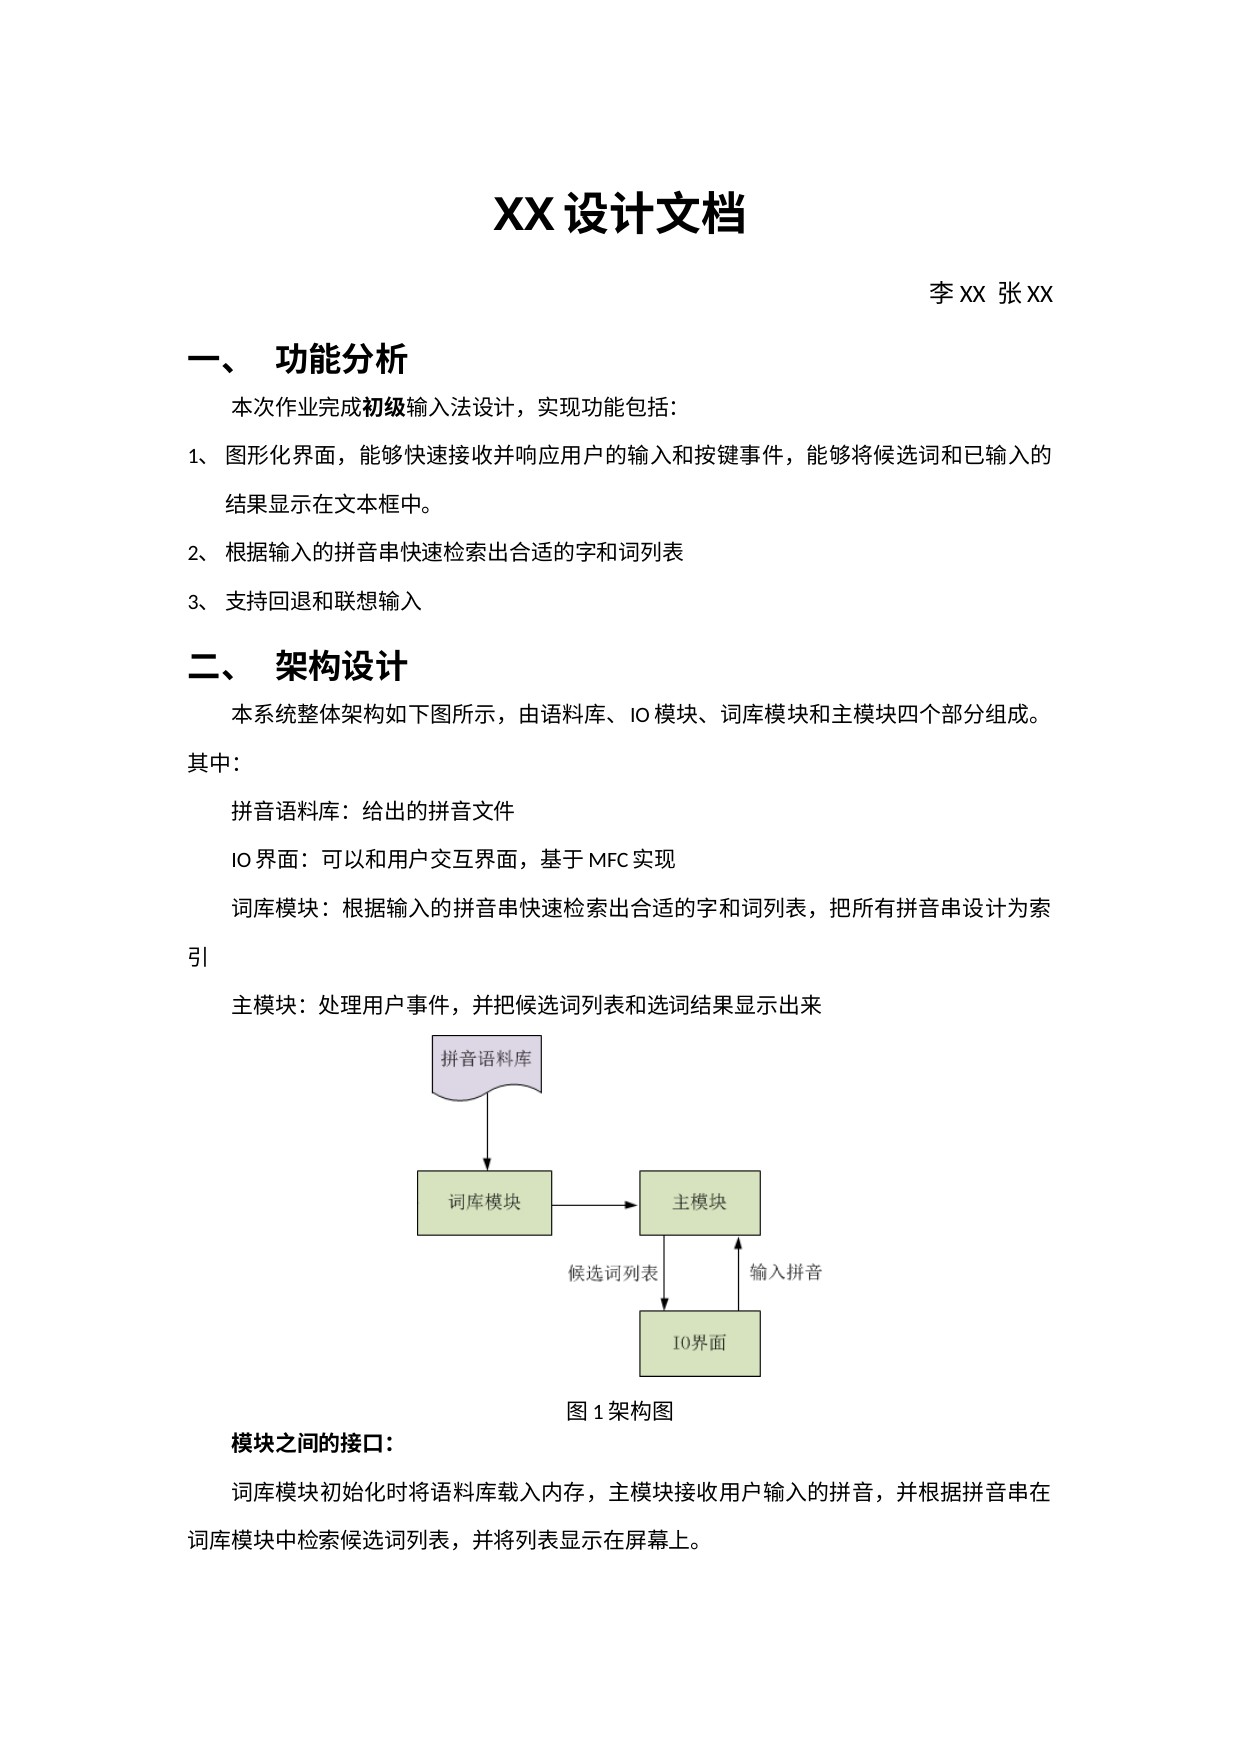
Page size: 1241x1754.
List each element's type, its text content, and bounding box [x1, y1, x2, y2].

text XX设计文档 [187, 162, 1053, 259]
text 词库模块：根据输入的拼音串快速检索出合适的字和词列表，把所有拼音串设计为索引 [187, 890, 1053, 972]
text 拼音语料库：给出的拼音文件 [187, 794, 1053, 826]
text 词库模块初始化时将语料库载入内存，主模块接收用户输入的拼音，并根据拼音串在词库模块中检索候选词列表，并将列表显示在屏幕上。 [187, 1474, 1053, 1555]
picture [417, 1035, 824, 1377]
list 支持回退和联想输入 [187, 583, 1053, 616]
text 本系统整体架构如下图所示，由语料库、IO模块、词库模块和主模块四个部分组成。其中： [187, 697, 1053, 778]
text 图1 架构图 [187, 1393, 1053, 1426]
text IO界面：可以和用户交互界面，基于MFC实现 [187, 842, 1053, 874]
list 根据输入的拼音串快速检索出合适的字和词列表 [187, 535, 1053, 567]
list 功能分析 [187, 324, 1053, 389]
text 主模块：处理用户事件，并把候选词列表和选词结果显示出来 [187, 987, 1053, 1020]
text 李XX 张XX [187, 259, 1053, 324]
text 本次作业完成初级输入法设计，实现功能包括： [187, 389, 1053, 422]
text 模块之间的接口： [187, 1426, 1053, 1458]
list 图形化界面，能够快速接收并响应用户的输入和按键事件，能够将候选词和已输入的结果显示在文本框中。 [187, 438, 1053, 519]
list 架构设计 [187, 632, 1053, 697]
